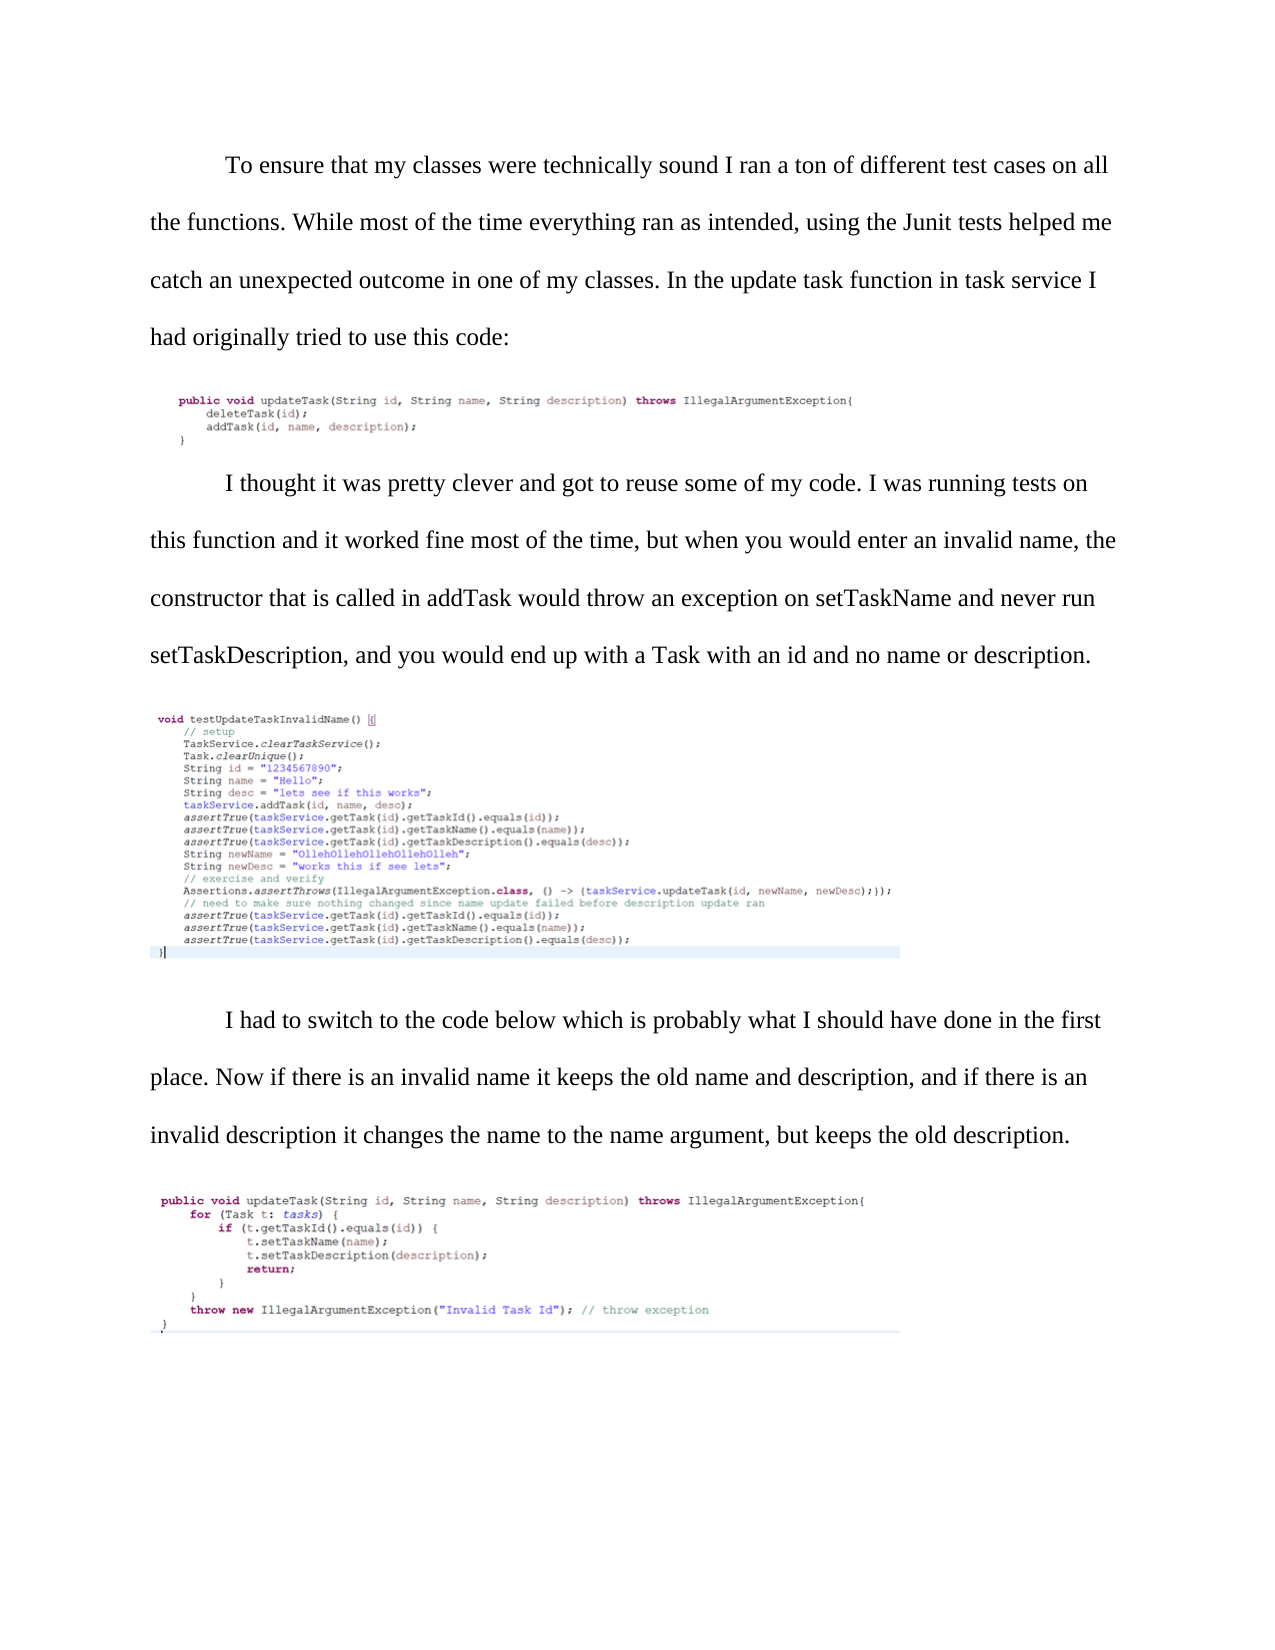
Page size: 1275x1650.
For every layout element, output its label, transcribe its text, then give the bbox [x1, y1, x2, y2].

text I had to switch to the code below which is probably what I should have done in the first place. Now if there is an invalid name it keeps the old name and description, and if there is an invalid description it changes the name to the name argument, but keeps the old description. [150, 1005, 1125, 1148]
picture [162, 396, 913, 450]
text To ensure that my classes were technically sound I ran a ton of different test cases on all the functions. While most of the time everything ran as intended, using the Junit tests helped me catch an unexpected outcome in one of my classes. In the update task function in task service I had originally tried to use this code: [150, 150, 1125, 351]
text I thought it was pretty clever and got to reuse some of my code. I was running tests on this function and it worked fine most of the time, but when you would enter an invalid name, the constructor that is called in addTask would throw an exception on setTaskName and never run setTaskDescription, and you would end up with a Task with an id and no name or description. [150, 468, 1125, 669]
picture [150, 1193, 901, 1333]
picture [150, 714, 901, 960]
